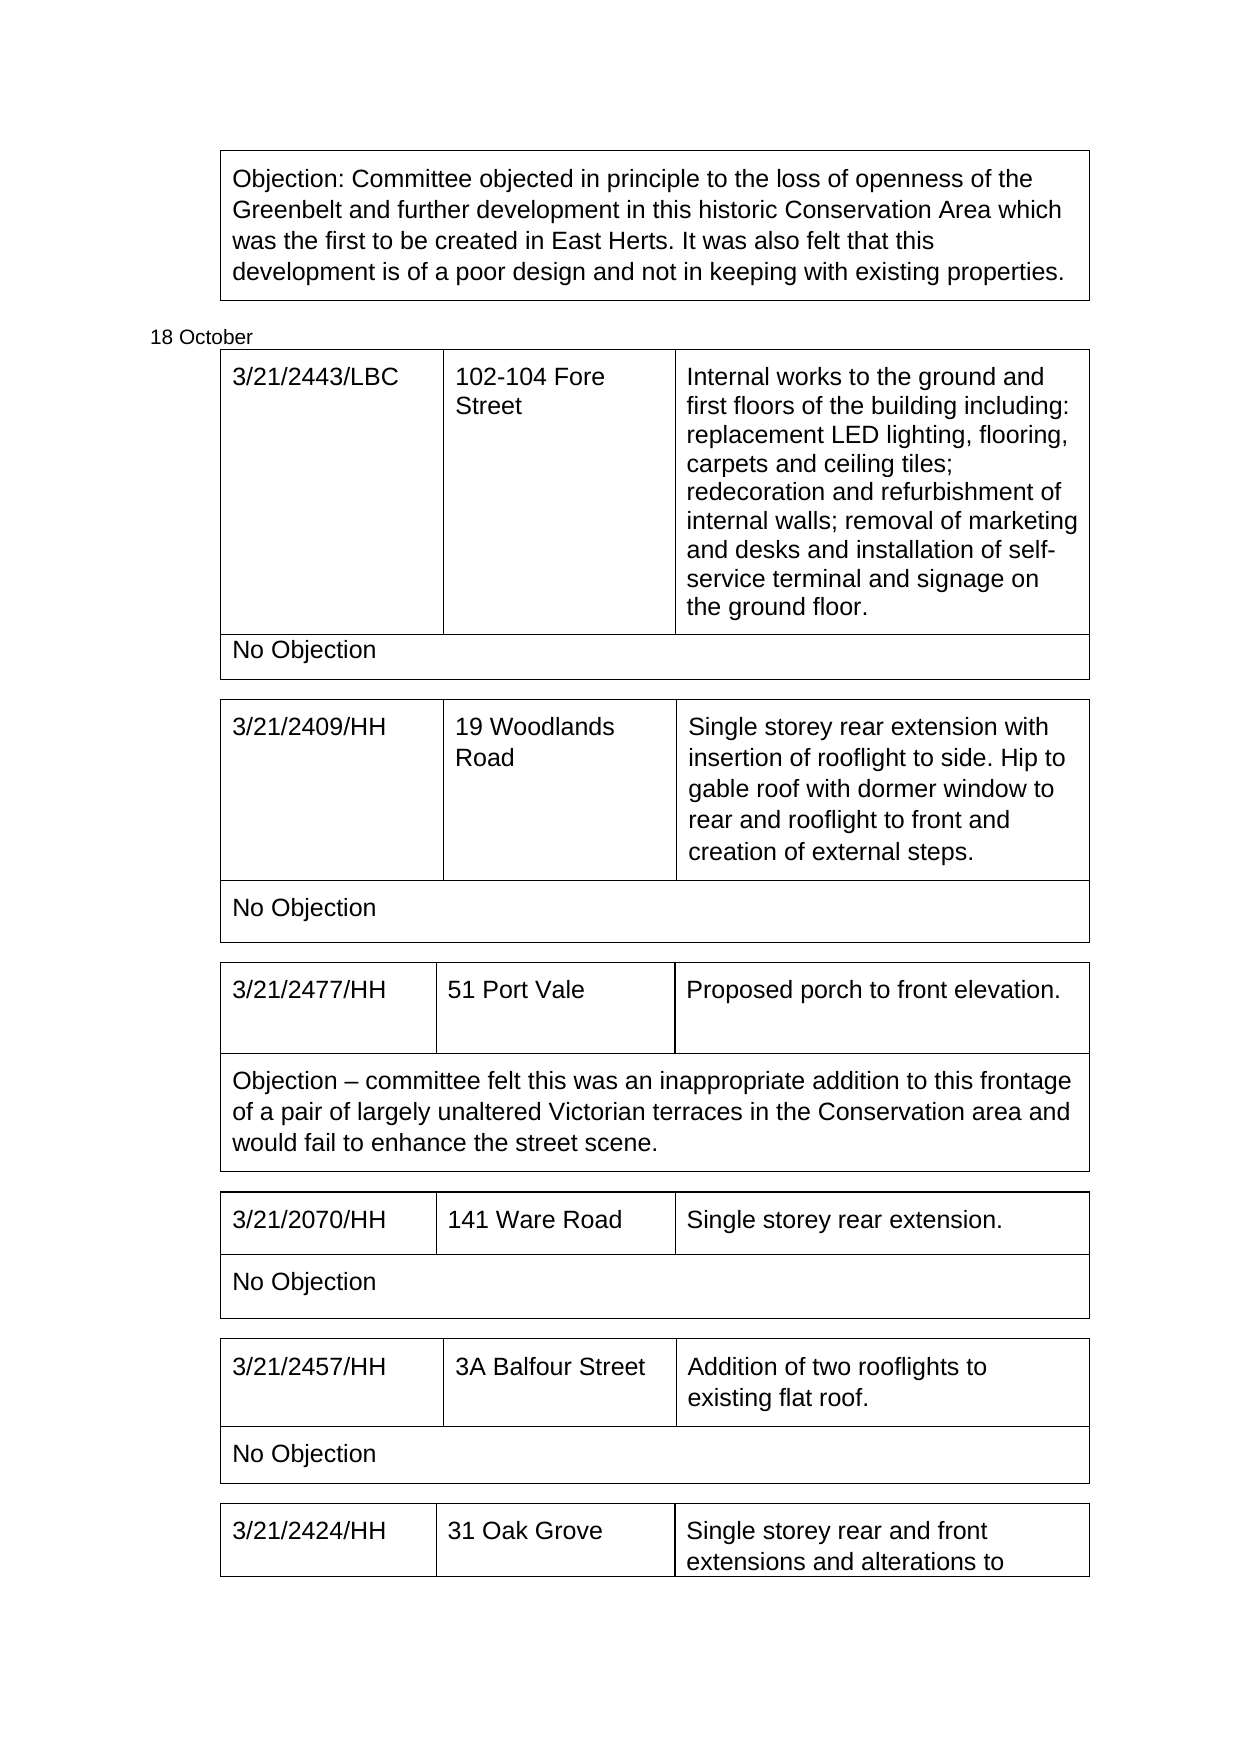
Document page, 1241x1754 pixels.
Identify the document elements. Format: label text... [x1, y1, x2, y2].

table_header 3/21/2424/HH [221, 1504, 436, 1576]
table_header 3/21/2457/HH [221, 1339, 443, 1426]
table_header 141 Ware Road [437, 1193, 675, 1254]
table_header 19 Woodlands Road [444, 700, 676, 879]
table_header 3/21/2409/HH [221, 700, 443, 879]
text 18 October [150, 325, 1090, 349]
table_cell No Objection [221, 1255, 1089, 1318]
table_header 3/21/2070/HH [221, 1193, 436, 1254]
table_header Internal works to the ground and first floors of the building including: replacement LED lighting, flooring, carpets and ceiling tiles; redecoration and refurbishment of internal walls; removal of marketing and desks and installation of self-service terminal and signage on the ground floor. [676, 350, 1089, 633]
table_header 3A Balfour Street [444, 1339, 676, 1426]
table_header 102-104 Fore Street [444, 350, 675, 633]
table_cell Objection: Committee objected in principle to the loss of openness of the Greenbelt and further development in this historic Conservation Area which was the first to be created in East Herts. It was also felt that this development is of a poor design and not in keeping with existing properties. [221, 151, 1089, 300]
table_header Addition of two rooflights to existing flat roof. [677, 1339, 1089, 1426]
table_header 31 Oak Grove [437, 1504, 674, 1576]
table_cell No Objection [221, 881, 1089, 942]
table_cell Objection – committee felt this was an inappropriate addition to this frontage of a pair of largely unaltered Victorian terraces in the Conservation area and would fail to enhance the street scene. [221, 1054, 1089, 1171]
table_header Single storey rear extension. [676, 1193, 1089, 1254]
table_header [676, 1504, 1089, 1576]
table_cell No Objection [221, 1427, 1089, 1483]
table_header 3/21/2477/HH [221, 963, 436, 1052]
table_header Proposed porch to front elevation. [676, 963, 1089, 1052]
table_header 3/21/2443/LBC [221, 350, 443, 633]
table_header Single storey rear extension with insertion of rooflight to side. Hip to gable roof with dormer window to rear and rooflight to front and creation of external steps. [677, 700, 1089, 879]
table_header 51 Port Vale [437, 963, 674, 1052]
table_cell No Objection [221, 635, 1089, 678]
